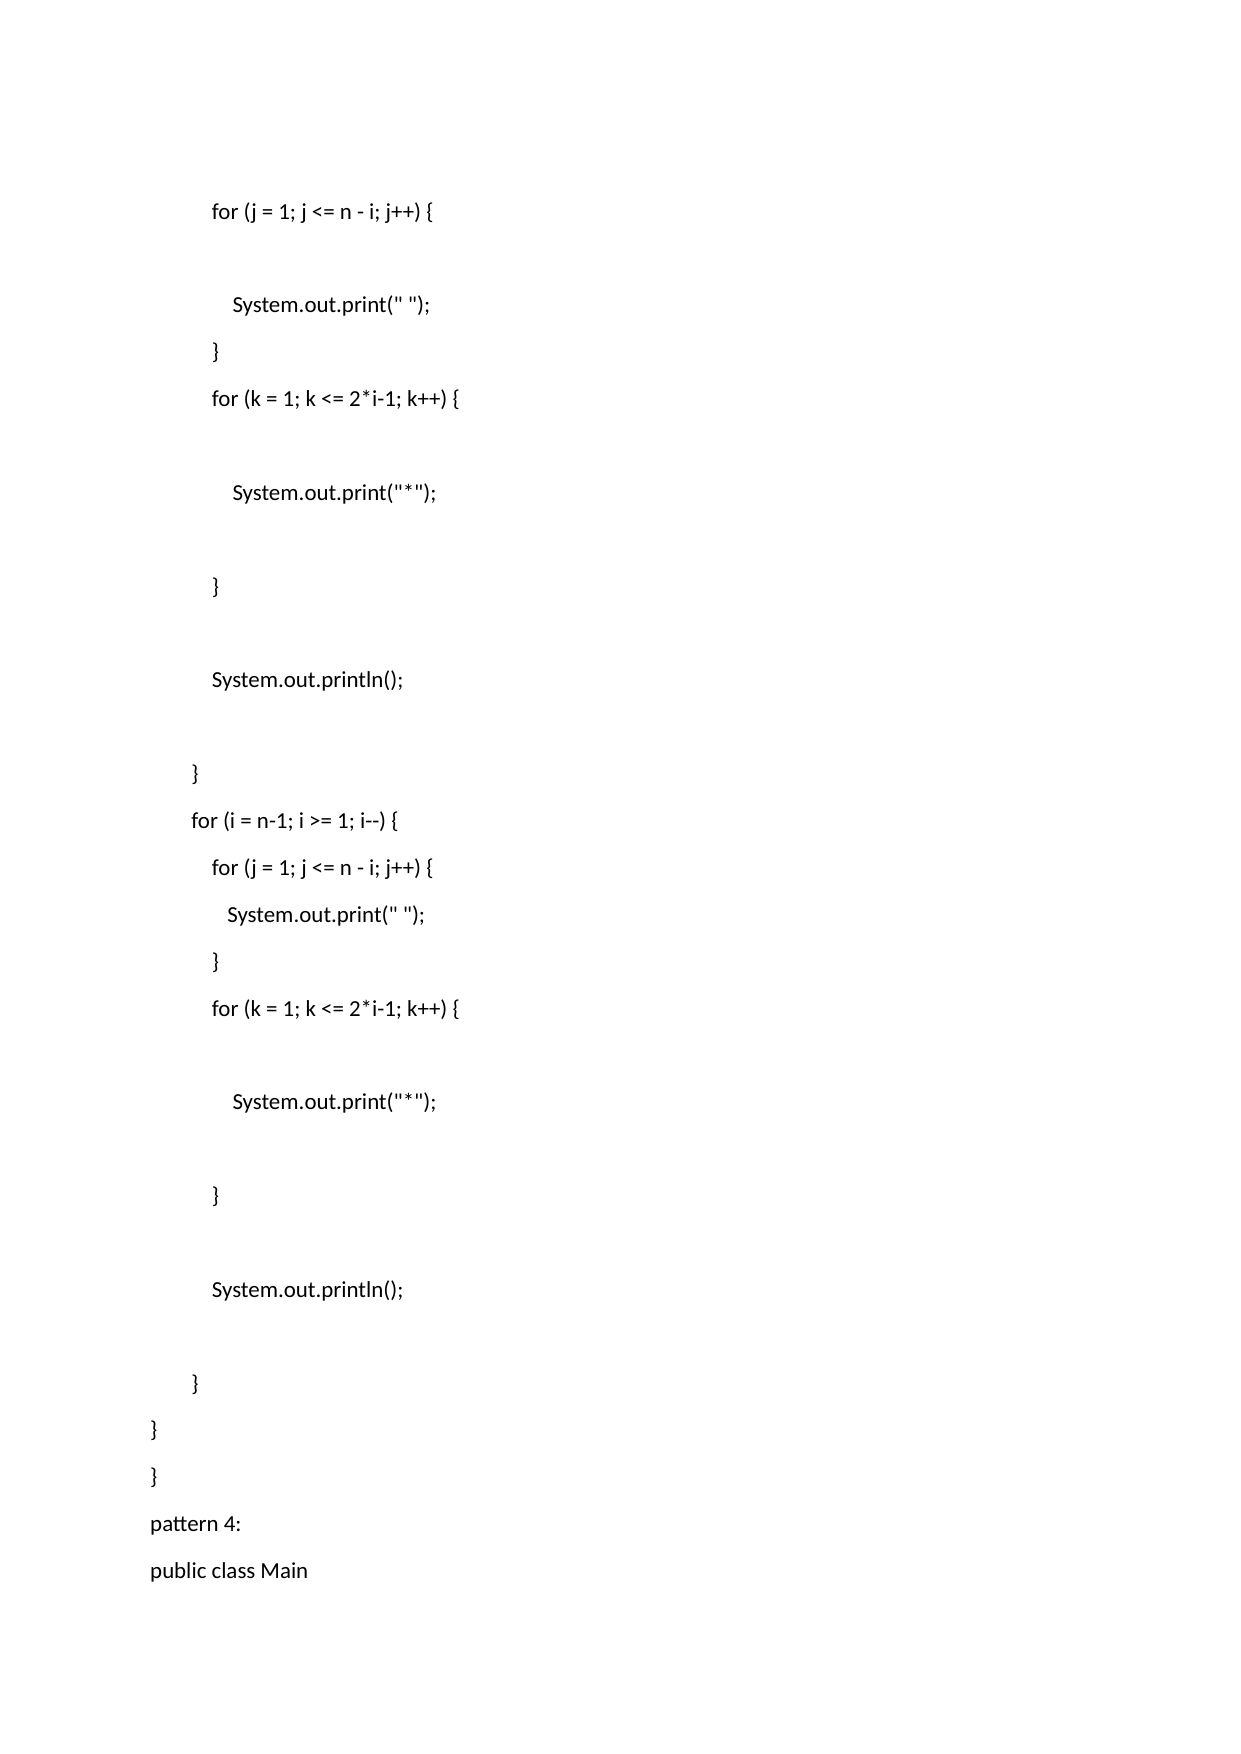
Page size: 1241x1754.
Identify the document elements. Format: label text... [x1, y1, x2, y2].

text for (i = n-1; i >= 1; i--) { [150, 806, 1090, 834]
text public class Main [150, 1556, 1090, 1584]
text } [150, 1181, 1090, 1209]
text for (j = 1; j <= n - i; j++) { [150, 853, 1090, 881]
text pattern 4: [150, 1509, 1090, 1537]
text System.out.print("*"); [150, 1087, 1090, 1116]
text } [150, 1462, 1090, 1491]
text } [150, 947, 1090, 975]
text } [150, 1416, 1090, 1444]
text System.out.print(" "); [150, 291, 1090, 319]
text } [150, 759, 1090, 787]
text for (k = 1; k <= 2*i-1; k++) { [150, 384, 1090, 412]
text System.out.println(); [150, 1275, 1090, 1303]
text } [150, 337, 1090, 366]
text } [150, 572, 1090, 600]
text } [150, 1369, 1090, 1397]
text for (j = 1; j <= n - i; j++) { [150, 197, 1090, 225]
text System.out.print(" "); [150, 900, 1090, 928]
text System.out.println(); [150, 666, 1090, 694]
text for (k = 1; k <= 2*i-1; k++) { [150, 994, 1090, 1022]
text System.out.print("*"); [150, 478, 1090, 506]
